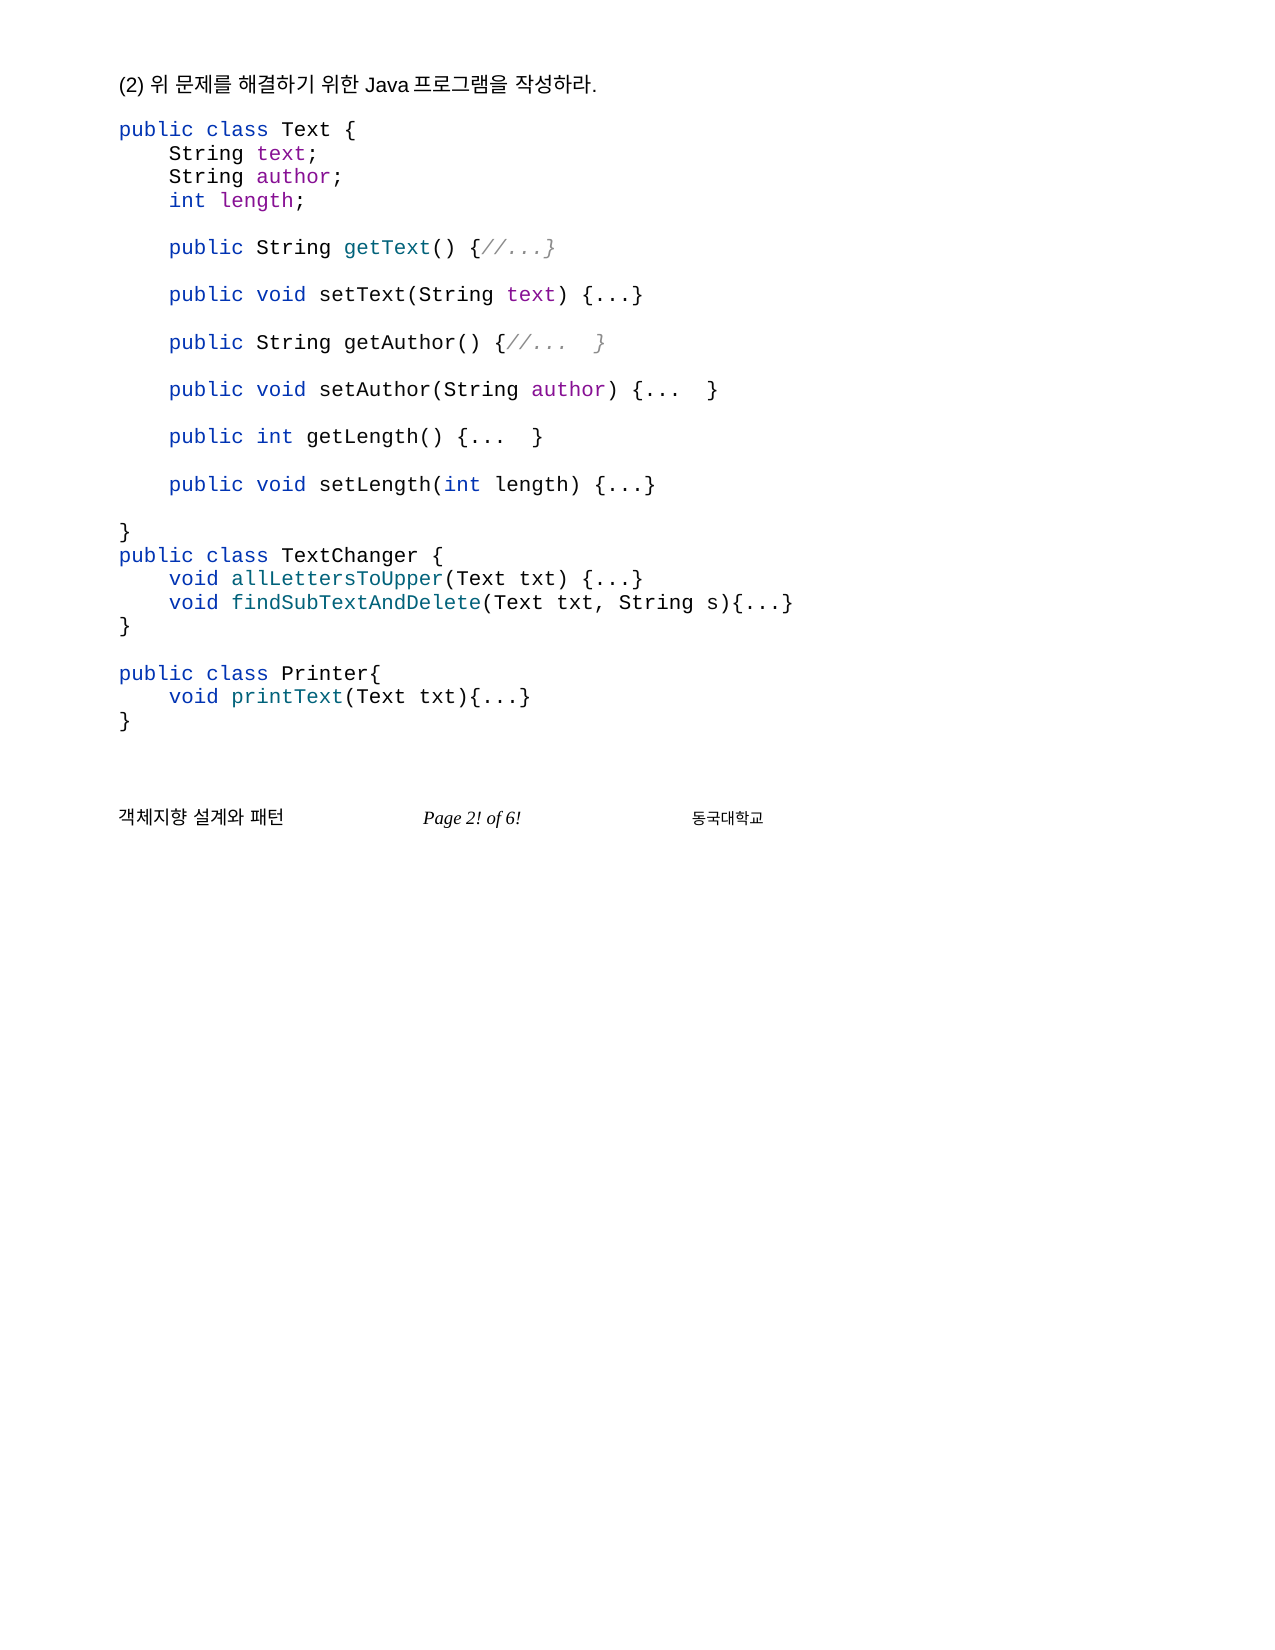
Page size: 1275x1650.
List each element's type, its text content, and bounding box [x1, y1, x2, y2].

text public class Text { String text; String author; int length; public String getText() {//...} public void setText(String text) {...} public String getAuthor() {//... } public void setAuthor(String author) {... } public int getLength() {... } public void setLength(int length) {...} } [119, 119, 1125, 544]
text 객체지향 설계와 패턴 Page 2! of 6! 동국대학교 [119, 805, 1125, 830]
text public class TextChanger { void allLettersToUpper(Text txt) {...} void findSubTextAndDelete(Text txt, String s){...} } public class Printer{ void printText(Text txt){...} } [119, 544, 1125, 734]
list 위 문제를 해결하기 위한 Java프로그램을 작성하라. [119, 70, 1125, 98]
